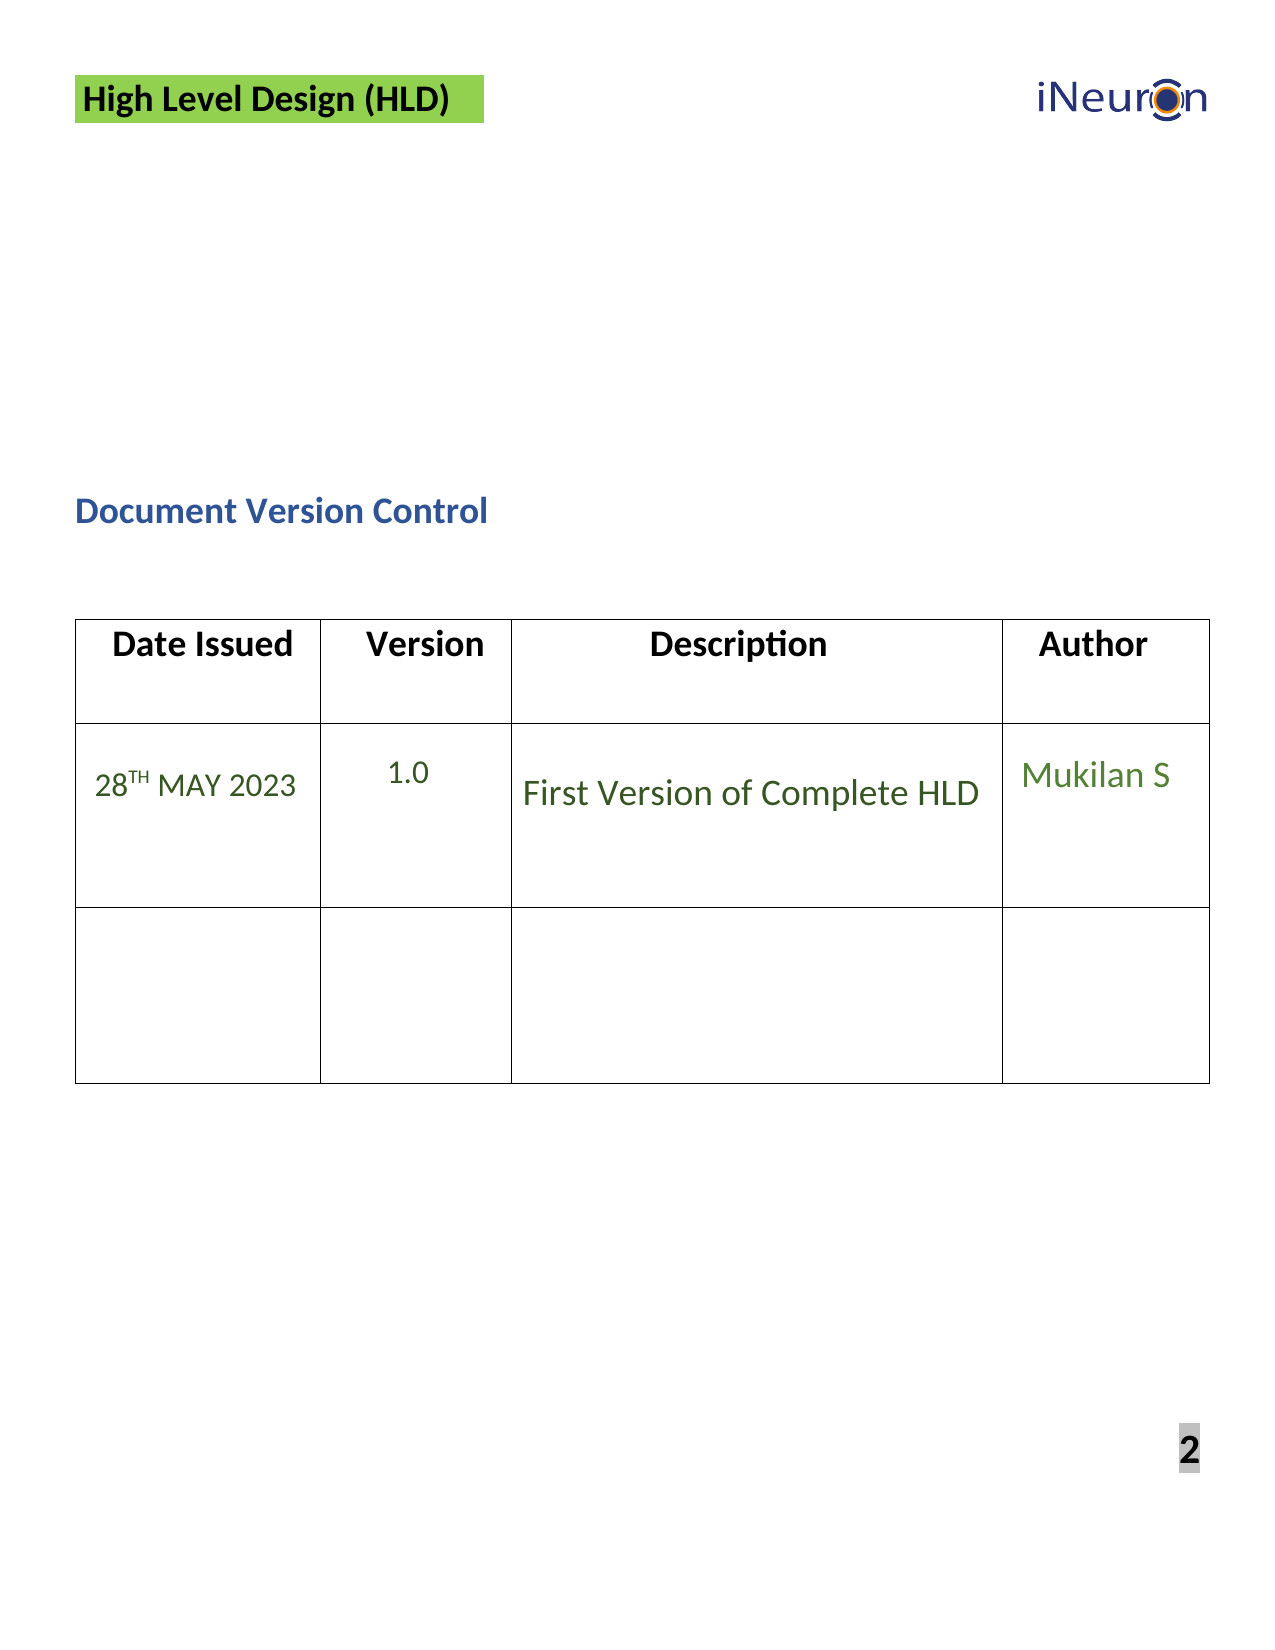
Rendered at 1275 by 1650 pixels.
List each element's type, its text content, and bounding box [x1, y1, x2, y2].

table_cell 1.0 [321, 724, 511, 907]
table_cell [321, 908, 511, 1083]
table_cell Mukilan S [1003, 724, 1209, 907]
table_cell First Version of Complete HLD [512, 724, 1002, 907]
table_header Date Issued [76, 620, 320, 722]
table_header Version [321, 620, 511, 722]
table_header Description [512, 620, 1002, 722]
picture [1035, 75, 1209, 123]
table_cell 28TH MAY 2023 [76, 724, 320, 907]
table_cell [1003, 908, 1209, 1083]
text Document Version Control [75, 487, 1200, 533]
table_cell [76, 908, 320, 1083]
table_cell [512, 908, 1002, 1083]
table_header Author [1003, 620, 1209, 722]
